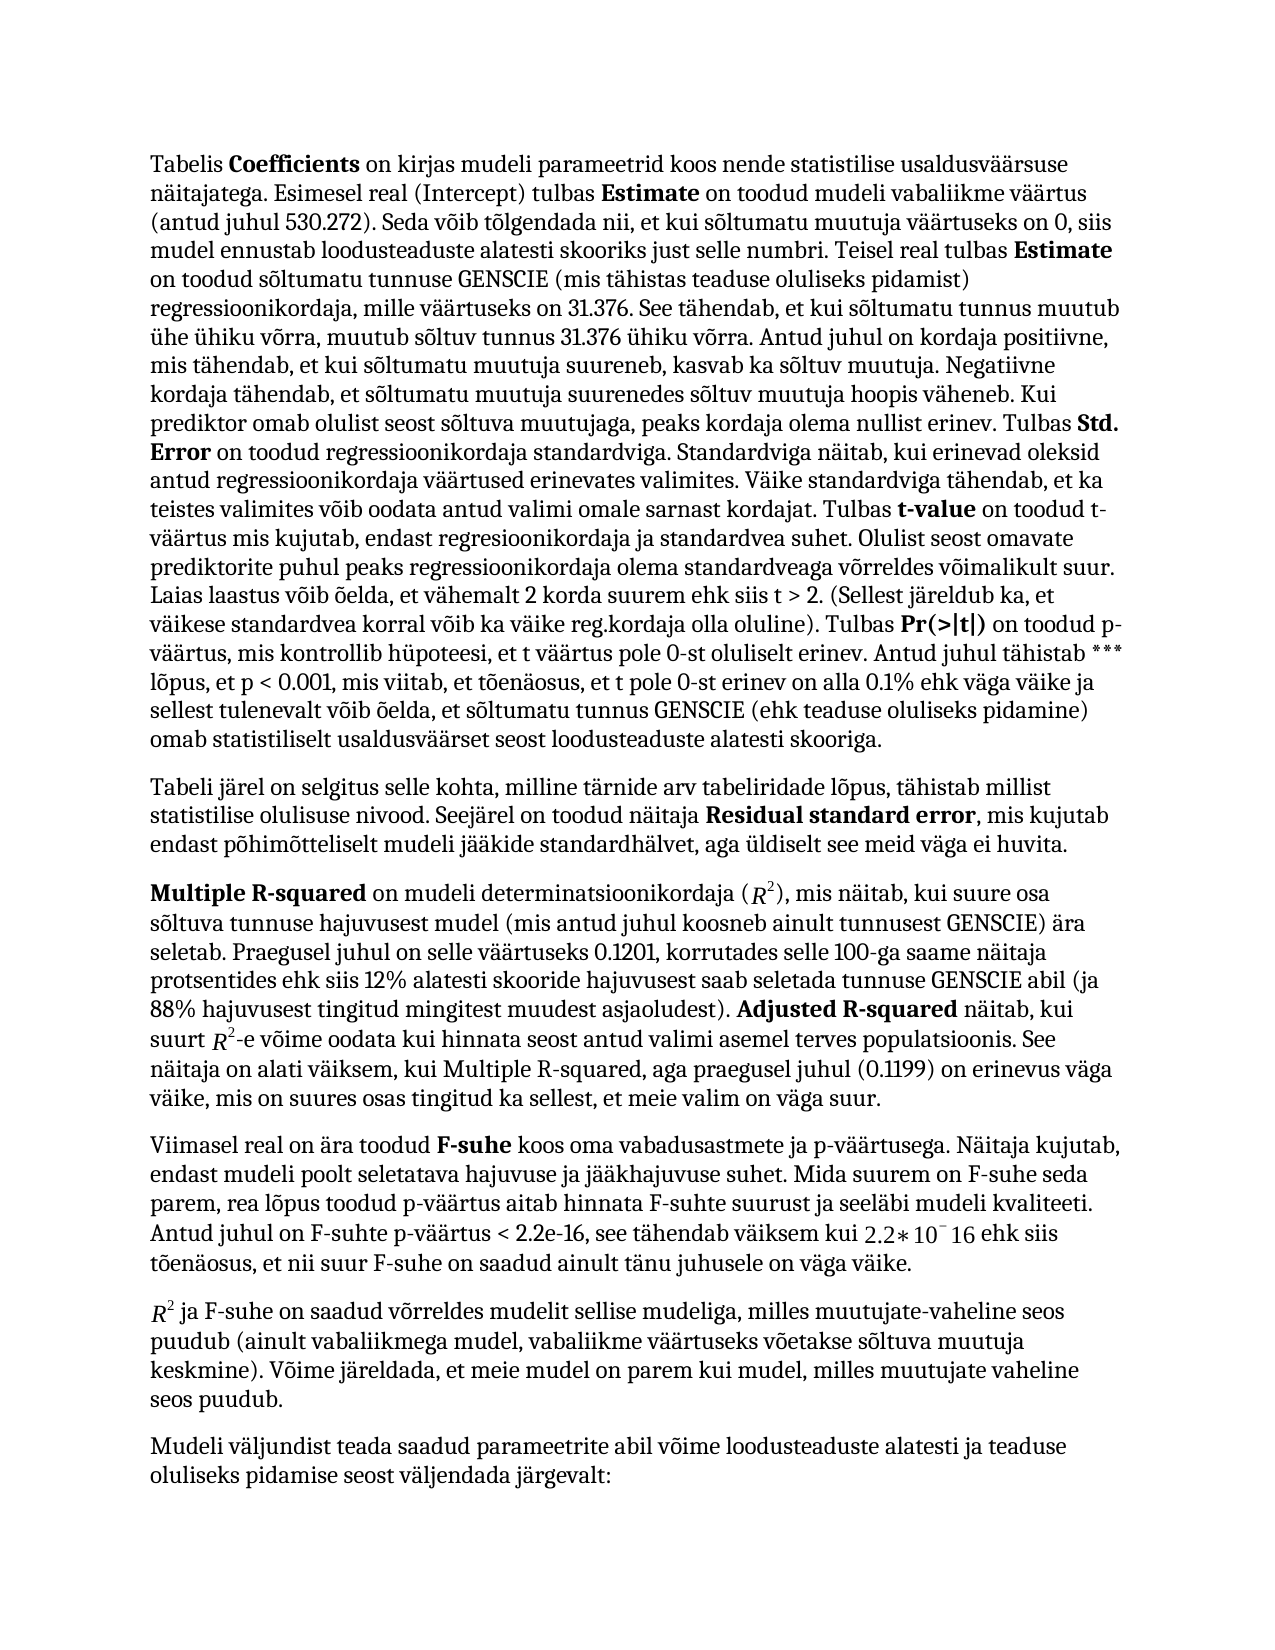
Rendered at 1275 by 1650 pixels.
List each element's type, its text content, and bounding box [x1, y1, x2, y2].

text Multiple R-squared on mudeli determinatsioonikordaja (), mis näitab, kui suure osa sõltuva tunnuse hajuvusest mudel (mis antud juhul koosneb ainult tunnusest GENSCIE) ära seletab. Praegusel juhul on selle väärtuseks 0.1201, korrutades selle 100-ga saame näitaja protsentides ehk siis 12% alatesti skooride hajuvusest saab seletada tunnuse GENSCIE abil (ja 88% hajuvusest tingitud mingitest muudest asjaoludest). Adjusted R-squared näitab, kui suurt -e võime oodata kui hinnata seost antud valimi asemel terves populatsioonis. See näitaja on alati väiksem, kui Multiple R-squared, aga praegusel juhul (0.1199) on erinevus väga väike, mis on suures osas tingitud ka sellest, et meie valim on väga suur. [150, 877, 1125, 1112]
text Mudeli väljundist teada saadud parameetrite abil võime loodusteaduste alatesti ja teaduse oluliseks pidamise seost väljendada järgevalt: [150, 1432, 1125, 1489]
text Viimasel real on ära toodud F-suhe koos oma vabadusastmete ja p-väärtusega. Näitaja kujutab, endast mudeli poolt seletatava hajuvuse ja jääkhajuvuse suhet. Mida suurem on F-suhe seda parem, rea lõpus toodud p-väärtus aitab hinnata F-suhte suurust ja seeläbi mudeli kvaliteeti. Antud juhul on F-suhte p-väärtus < 2.2e-16, see tähendab väiksem kui ehk siis tõenäosus, et nii suur F-suhe on saadud ainult tänu juhusele on väga väike. [150, 1131, 1125, 1277]
text Tabeli järel on selgitus selle kohta, milline tärnide arv tabeliridade lõpus, tähistab millist statistilise olulisuse nivood. Seejärel on toodud näitaja Residual standard error, mis kujutab endast põhimõtteliselt mudeli jääkide standardhälvet, aga üldiselt see meid väga ei huvita. [150, 772, 1125, 859]
text ja F-suhe on saadud võrreldes mudelit sellise mudeliga, milles muutujate-vaheline seos puudub (ainult vabaliikmega mudel, vabaliikme väärtuseks võetakse sõltuva muutuja keskmine). Võime järeldada, et meie mudel on parem kui mudel, milles muutujate vaheline seos puudub. [150, 1296, 1125, 1413]
text Tabelis Coefficients on kirjas mudeli parameetrid koos nende statistilise usaldusväärsuse näitajatega. Esimesel real (Intercept) tulbas Estimate on toodud mudeli vabaliikme väärtus (antud juhul 530.272). Seda võib tõlgendada nii, et kui sõltumatu muutuja väärtuseks on 0, siis mudel ennustab loodusteaduste alatesti skooriks just selle numbri. Teisel real tulbas Estimate on toodud sõltumatu tunnuse GENSCIE (mis tähistas teaduse oluliseks pidamist) regressioonikordaja, mille väärtuseks on 31.376. See tähendab, et kui sõltumatu tunnus muutub ühe ühiku võrra, muutub sõltuv tunnus 31.376 ühiku võrra. Antud juhul on kordaja positiivne, mis tähendab, et kui sõltumatu muutuja suureneb, kasvab ka sõltuv muutuja. Negatiivne kordaja tähendab, et sõltumatu muutuja suurenedes sõltuv muutuja hoopis väheneb. Kui prediktor omab olulist seost sõltuva muutujaga, peaks kordaja olema nullist erinev. Tulbas Std. Error on toodud regressioonikordaja standardviga. Standardviga näitab, kui erinevad oleksid antud regressioonikordaja väärtused erinevates valimites. Väike standardviga tähendab, et ka teistes valimites võib oodata antud valimi omale sarnast kordajat. Tulbas t-value on toodud t-väärtus mis kujutab, endast regresioonikordaja ja standardvea suhet. Olulist seost omavate prediktorite puhul peaks regressioonikordaja olema standardveaga võrreldes võimalikult suur. Laias laastus võib õelda, et vähemalt 2 korda suurem ehk siis t > 2. (Sellest järeldub ka, et väikese standardvea korral võib ka väike reg.kordaja olla oluline). Tulbas Pr(>|t|) on toodud p-väärtus, mis kontrollib hüpoteesi, et t väärtus pole 0-st oluliselt erinev. Antud juhul tähistab *** lõpus, et p < 0.001, mis viitab, et tõenäosus, et t pole 0-st erinev on alla 0.1% ehk väga väike ja sellest tulenevalt võib õelda, et sõltumatu tunnus GENSCIE (ehk teaduse oluliseks pidamine) omab statistiliselt usaldusväärset seost loodusteaduste alatesti skooriga. [150, 150, 1125, 754]
